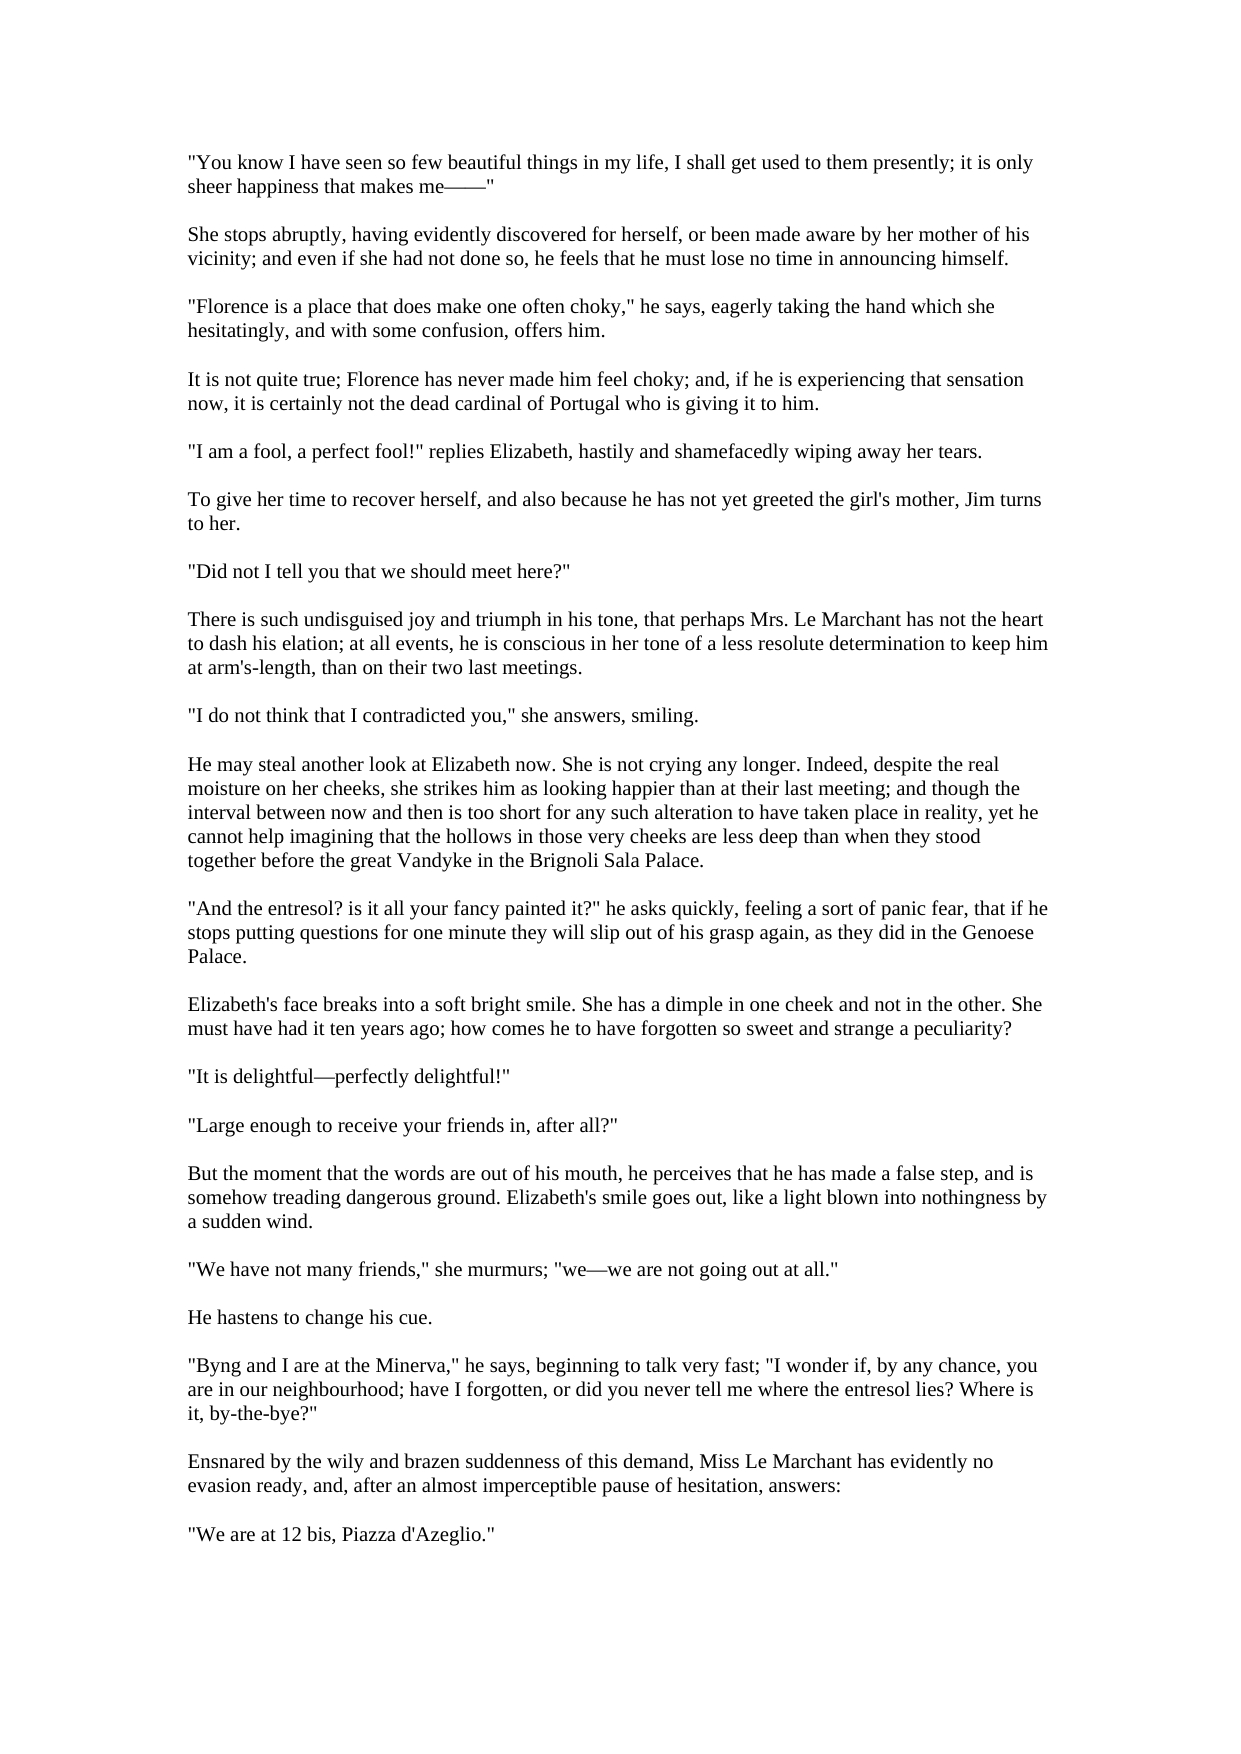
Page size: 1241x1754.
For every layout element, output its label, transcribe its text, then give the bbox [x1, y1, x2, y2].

text "Did not I tell you that we should meet here?" [187, 559, 1053, 583]
text "It is delightful—perfectly delightful!" [187, 1064, 1053, 1088]
text Ensnared by the wily and brazen suddenness of this demand, Miss Le Marchant has evidently no evasion ready, and, after an almost imperceptible pause of hesitation, answers: [187, 1449, 1053, 1497]
text She stops abruptly, having evidently discovered for herself, or been made aware by her mother of his vicinity; and even if she had not done so, he feels that he must lose no time in announcing himself. [187, 222, 1053, 270]
text "Florence is a place that does make one often choky," he says, eagerly taking the hand which she hesitatingly, and with some confusion, offers him. [187, 294, 1053, 342]
text He may steal another look at Elizabeth now. She is not crying any longer. Indeed, despite the real moisture on her cheeks, she strikes him as looking happier than at their last meeting; and though the interval between now and then is too short for any such alteration to have taken place in reality, yet he cannot help imagining that the hollows in those very cheeks are less deep than when they stood together before the great Vandyke in the Brignoli Sala Palace. [187, 752, 1053, 872]
text "We are at 12 bis, Piazza d'Azeglio." [187, 1522, 1053, 1546]
text "Large enough to receive your friends in, after all?" [187, 1112, 1053, 1137]
text "Byng and I are at the Minerva," he says, beginning to talk very fast; "I wonder if, by any chance, you are in our neighbourhood; have I forgotten, or did you never tell me where the entresol lies? Where is it, by-the-bye?" [187, 1353, 1053, 1425]
text But the moment that the words are out of his mouth, he perceives that he has made a false step, and is somehow treading dangerous ground. Elizabeth's smile goes out, like a light blown into nothingness by a sudden wind. [187, 1161, 1053, 1233]
text To give her time to recover herself, and also because he has not yet greeted the girl's mother, Jim turns to her. [187, 487, 1053, 535]
text "I do not think that I contradicted you," she answers, smiling. [187, 703, 1053, 727]
text "We have not many friends," she murmurs; "we—we are not going out at all." [187, 1257, 1053, 1281]
text "And the entresol? is it all your fancy painted it?" he asks quickly, feeling a sort of panic fear, that if he stops putting questions for one minute they will slip out of his grasp again, as they did in the Genoese Palace. [187, 896, 1053, 968]
text "You know I have seen so few beautiful things in my life, I shall get used to them presently; it is only sheer happiness that makes me——" [187, 150, 1053, 198]
text There is such undisguised joy and triumph in his tone, that perhaps Mrs. Le Marchant has not the heart to dash his elation; at all events, he is conscious in her tone of a less resolute determination to keep him at arm's-length, than on their two last meetings. [187, 607, 1053, 679]
text He hastens to change his cue. [187, 1305, 1053, 1329]
text Elizabeth's face breaks into a soft bright smile. She has a dimple in one cheek and not in the other. She must have had it ten years ago; how comes he to have forgotten so sweet and strange a peculiarity? [187, 992, 1053, 1040]
text It is not quite true; Florence has never made him feel choky; and, if he is experiencing that sensation now, it is certainly not the dead cardinal of Portugal who is giving it to him. [187, 367, 1053, 415]
text "I am a fool, a perfect fool!" replies Elizabeth, hastily and shamefacedly wiping away her tears. [187, 439, 1053, 463]
